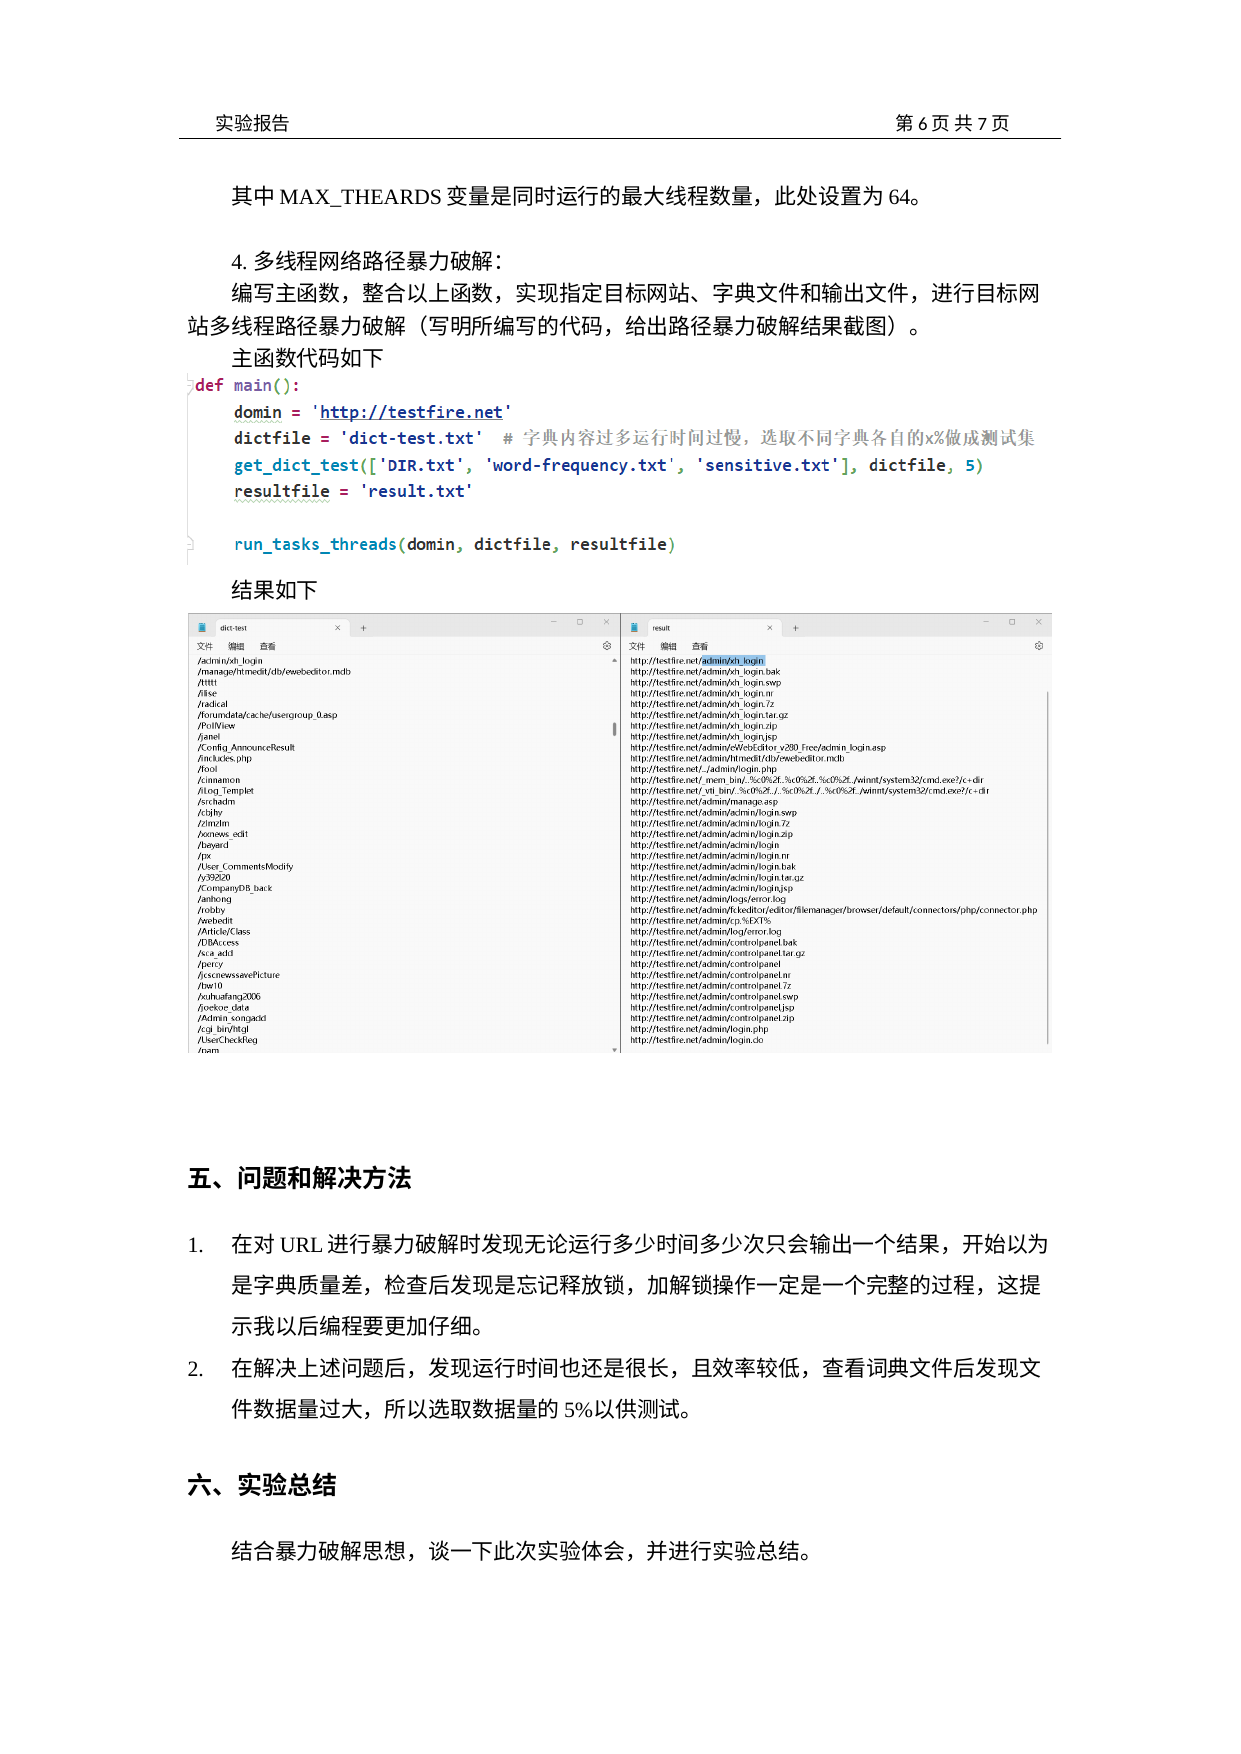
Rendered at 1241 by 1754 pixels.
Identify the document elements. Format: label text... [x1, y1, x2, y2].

picture [188, 613, 1052, 1053]
text 其中MAX_THEARDS变量是同时运行的最大线程数量，此处设置为64。 [187, 178, 1053, 211]
list 多线程网络路径暴力破解： [187, 243, 1053, 276]
picture [187, 373, 1053, 565]
list 在对URL进行暴力破解时发现无论运行多少时间多少次只会输出一个结果，开始以为是字典质量差，检查后发现是忘记释放锁，加解锁操作一定是一个完整的过程，这提示我以后编程要更加仔细。 [187, 1227, 1053, 1341]
text 结果如下 [187, 573, 1053, 604]
text 六、实验总结 [187, 1465, 1053, 1502]
list 在解决上述问题后，发现运行时间也还是很长，且效率较低，查看词典文件后发现文件数据量过大，所以选取数据量的5%以供测试。 [187, 1351, 1053, 1423]
text 结合暴力破解思想，谈一下此次实验体会，并进行实验总结。 [187, 1534, 1053, 1566]
text 五、问题和解决方法 [187, 1158, 1053, 1194]
text 编写主函数，整合以上函数，实现指定目标网站、字典文件和输出文件，进行目标网站多线程路径暴力破解（写明所编写的代码，给出路径暴力破解结果截图）。 [187, 276, 1053, 341]
text 主函数代码如下 [187, 341, 1053, 373]
